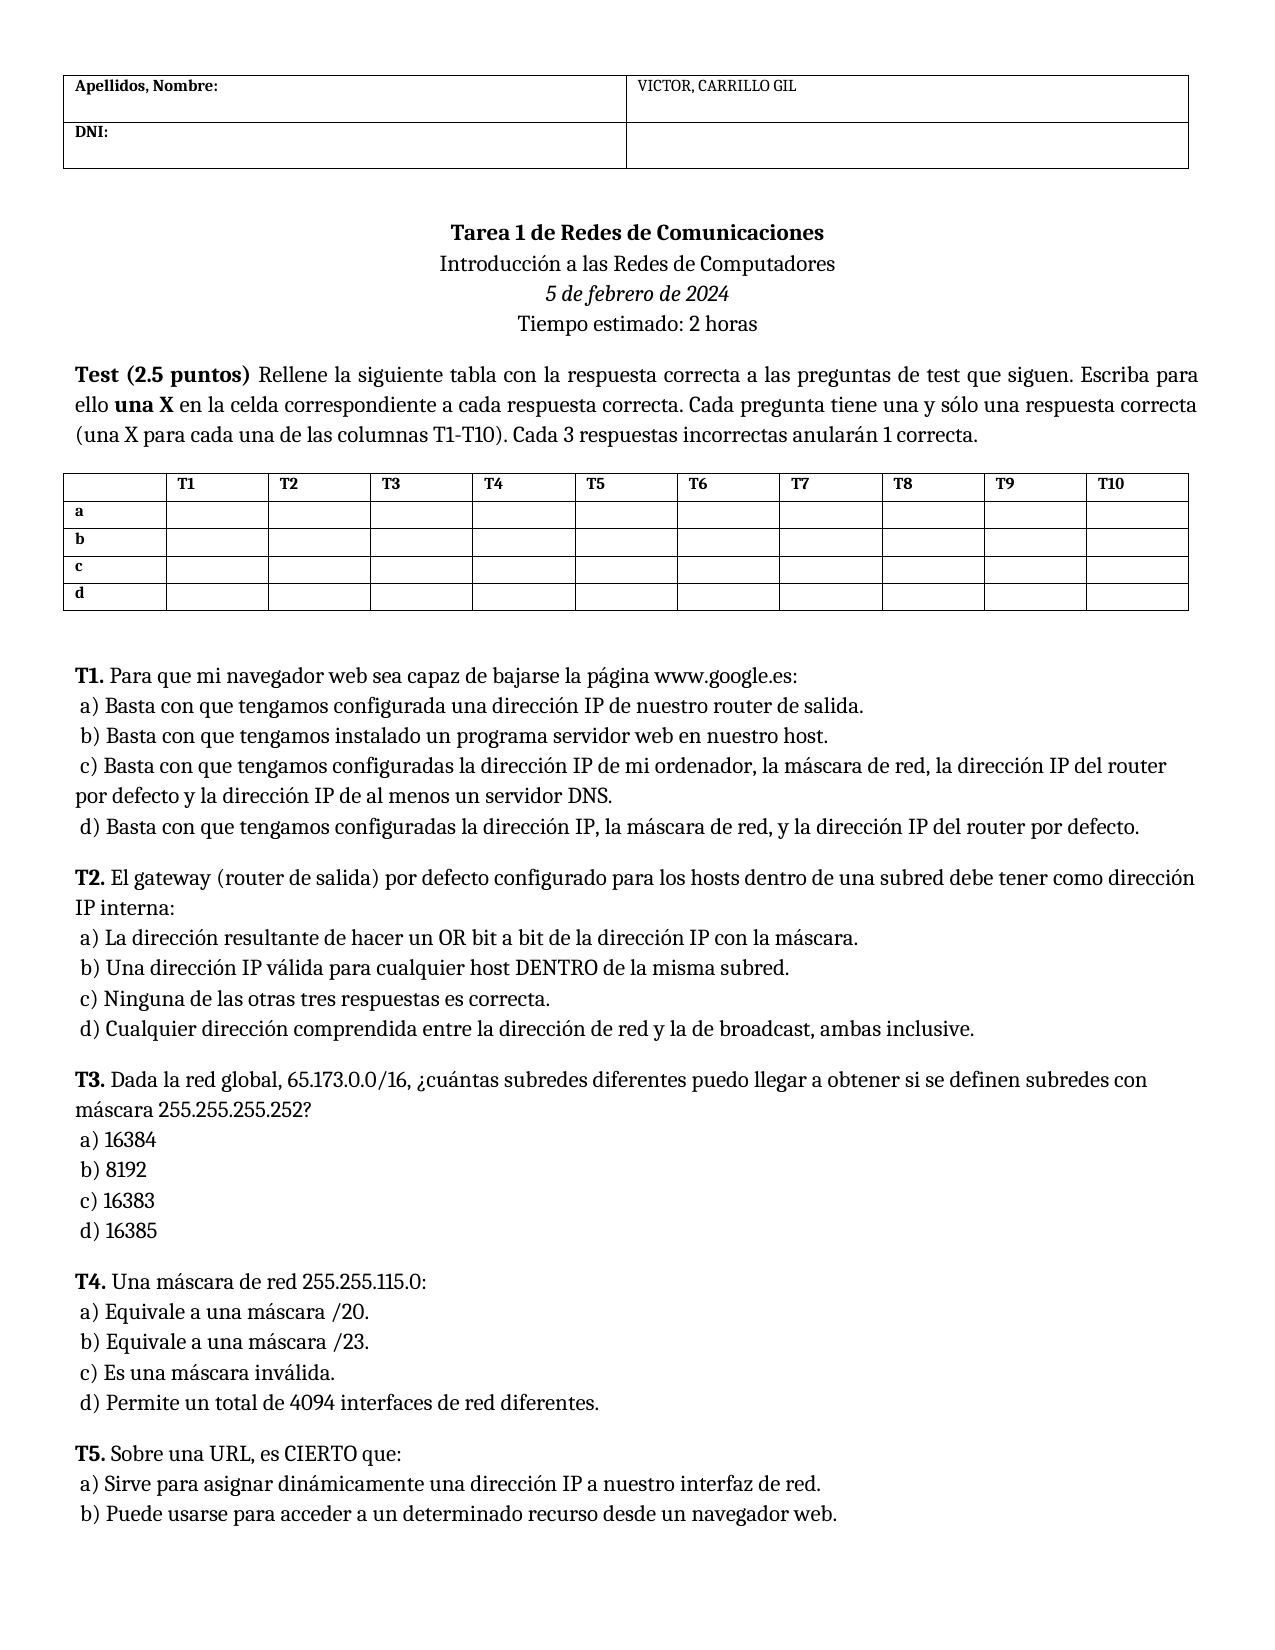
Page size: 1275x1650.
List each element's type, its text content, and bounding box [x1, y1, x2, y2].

table_cell [780, 529, 882, 556]
table_header T2 [269, 474, 370, 501]
table_cell [269, 557, 370, 583]
text Tarea 1 de Redes de Comunicaciones Introducción a las Redes de Computadores 5 de febrero de 2024 Tiempo estimado: 2 horas [75, 220, 1200, 337]
table_cell [985, 584, 1086, 610]
table_cell [371, 557, 472, 583]
table_header Apellidos, Nombre: [64, 76, 626, 122]
table_cell [678, 529, 779, 556]
table_cell [1087, 529, 1188, 556]
table_cell [371, 584, 472, 610]
table_cell [883, 584, 984, 610]
table_cell [167, 529, 268, 556]
table_cell [576, 502, 677, 528]
table_cell [780, 502, 882, 528]
table_cell [576, 529, 677, 556]
table_header T4 [473, 474, 575, 501]
table_cell [780, 557, 882, 583]
table_cell d [64, 584, 166, 610]
table_cell [1087, 502, 1188, 528]
table_cell [985, 529, 1086, 556]
table_cell [985, 502, 1086, 528]
table_cell DNI: [64, 123, 626, 168]
text T1. Para que mi navegador web sea capaz de bajarse la página www.google.es: a) Basta con que tengamos configurada una dirección IP de nuestro router de salida. b) Basta con que tengamos instalado un programa servidor web en nuestro host. c) Basta con que tengamos configuradas la dirección IP de mi ordenador, la máscara de red, la dirección IP del router por defecto y la dirección IP de al menos un servidor DNS. d) Basta con que tengamos configuradas la dirección IP, la máscara de red, y la dirección IP del router por defecto. [75, 662, 1200, 840]
table_header T3 [371, 474, 472, 501]
table_header T9 [985, 474, 1086, 501]
table_cell [371, 529, 472, 556]
table_header T1 [167, 474, 268, 501]
table_cell [678, 502, 779, 528]
text Test (2.5 puntos) Rellene la siguiente tabla con la respuesta correcta a las preguntas de test que siguen. Escriba para ello una X en la celda correspondiente a cada respuesta correcta. Cada pregunta tiene una y sólo una respuesta correcta (una X para cada una de las columnas T1-T10). Cada 3 respuestas incorrectas anularán 1 correcta. [75, 362, 1200, 449]
table_cell [576, 557, 677, 583]
table_cell [269, 529, 370, 556]
table_cell [1087, 584, 1188, 610]
table_cell c [64, 557, 166, 583]
table_cell [371, 502, 472, 528]
table_header [64, 474, 166, 501]
table_cell [985, 557, 1086, 583]
table_cell [167, 502, 268, 528]
table_cell [627, 123, 1188, 168]
table_cell [883, 502, 984, 528]
table_cell [473, 557, 575, 583]
table_cell [269, 584, 370, 610]
text T2. El gateway (router de salida) por defecto configurado para los hosts dentro de una subred debe tener como dirección IP interna: a) La dirección resultante de hacer un OR bit a bit de la dirección IP con la máscara. b) Una dirección IP válida para cualquier host DENTRO de la misma subred. c) Ninguna de las otras tres respuestas es correcta. d) Cualquier dirección comprendida entre la dirección de red y la de broadcast, ambas inclusive. [75, 864, 1200, 1042]
table_header T8 [883, 474, 984, 501]
table_header VICTOR, CARRILLO GIL [627, 76, 1188, 122]
table_cell a [64, 502, 166, 528]
table_cell [473, 502, 575, 528]
table_cell b [64, 529, 166, 556]
table_cell [678, 557, 779, 583]
table_cell [780, 584, 882, 610]
table_cell [576, 584, 677, 610]
table_cell [473, 584, 575, 610]
table_cell [167, 584, 268, 610]
table_header T6 [678, 474, 779, 501]
table_cell [678, 584, 779, 610]
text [75, 1441, 1200, 1527]
table_cell [269, 502, 370, 528]
table_cell [473, 529, 575, 556]
text T4. Una máscara de red 255.255.115.0: a) Equivale a una máscara /20. b) Equivale a una máscara /23. c) Es una máscara inválida. d) Permite un total de 4094 interfaces de red diferentes. [75, 1269, 1200, 1416]
table_cell [883, 529, 984, 556]
table_cell [167, 557, 268, 583]
text T3. Dada la red global, 65.173.0.0/16, ¿cuántas subredes diferentes puedo llegar a obtener si se definen subredes con máscara 255.255.255.252? a) 16384 b) 8192 c) 16383 d) 16385 [75, 1067, 1200, 1244]
table_header T5 [576, 474, 677, 501]
table_cell [1087, 557, 1188, 583]
table_cell [883, 557, 984, 583]
table_header T10 [1087, 474, 1188, 501]
table_header T7 [780, 474, 882, 501]
